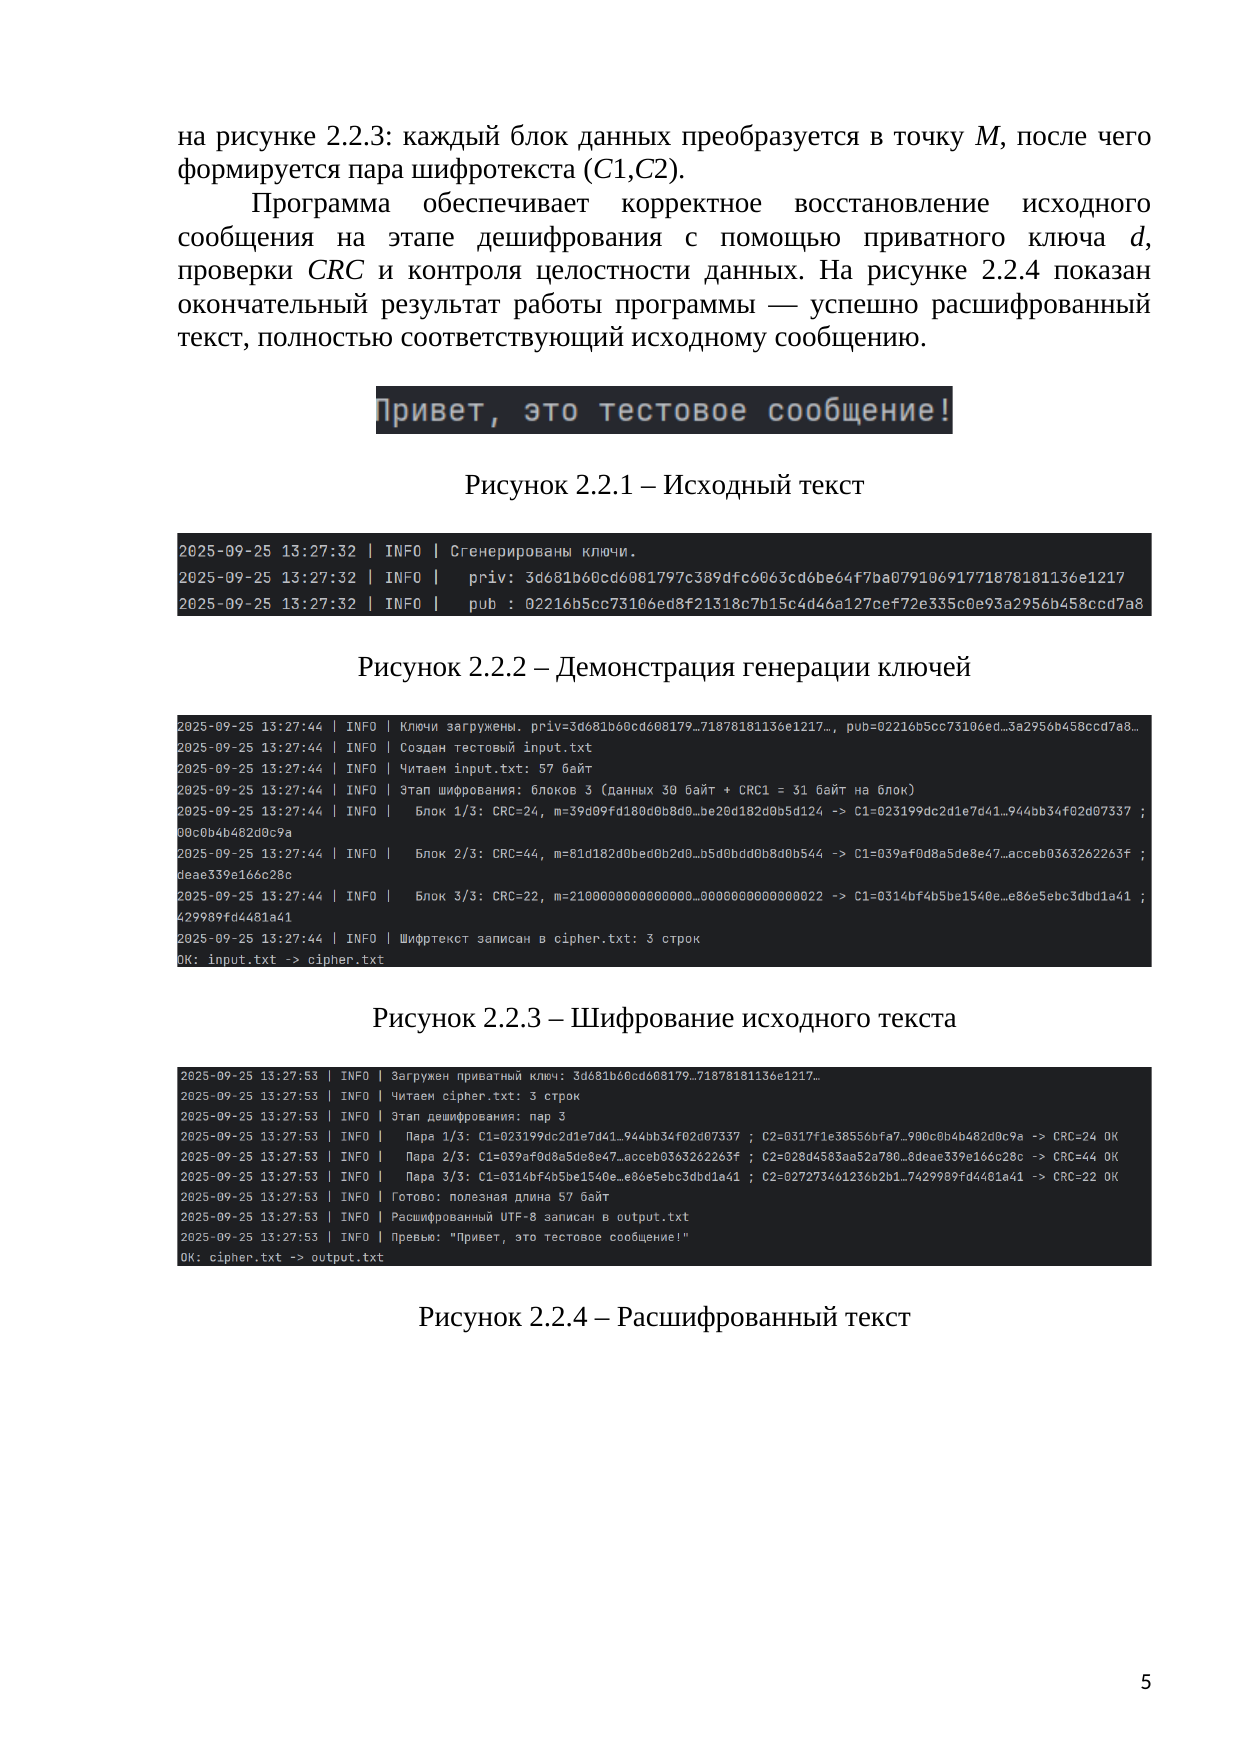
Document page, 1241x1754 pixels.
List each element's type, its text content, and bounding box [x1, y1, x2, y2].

text Рисунок 2.2.4 – Расшифрованный текст [177, 1299, 1152, 1332]
picture [177, 715, 1152, 967]
text Рисунок 2.2.2 – Демонстрация генерации ключей [177, 649, 1152, 682]
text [177, 118, 1152, 185]
picture [177, 1067, 1152, 1266]
text Программа обеспечивает корректное восстановление исходного сообщения на этапе дешифрования с помощью приватного ключа d, проверки CRC и контроля целостности данных. На рисунке 2.2.4 показан окончательный результат работы программы — успешно расшифрованный текст, полностью соответствующий исходному сообщению. [177, 185, 1152, 353]
picture [376, 386, 953, 434]
text Рисунок 2.2.1 – Исходный текст [177, 467, 1152, 500]
text Рисунок 2.2.3 – Шифрование исходного текста [177, 1001, 1152, 1034]
picture [177, 533, 1152, 616]
